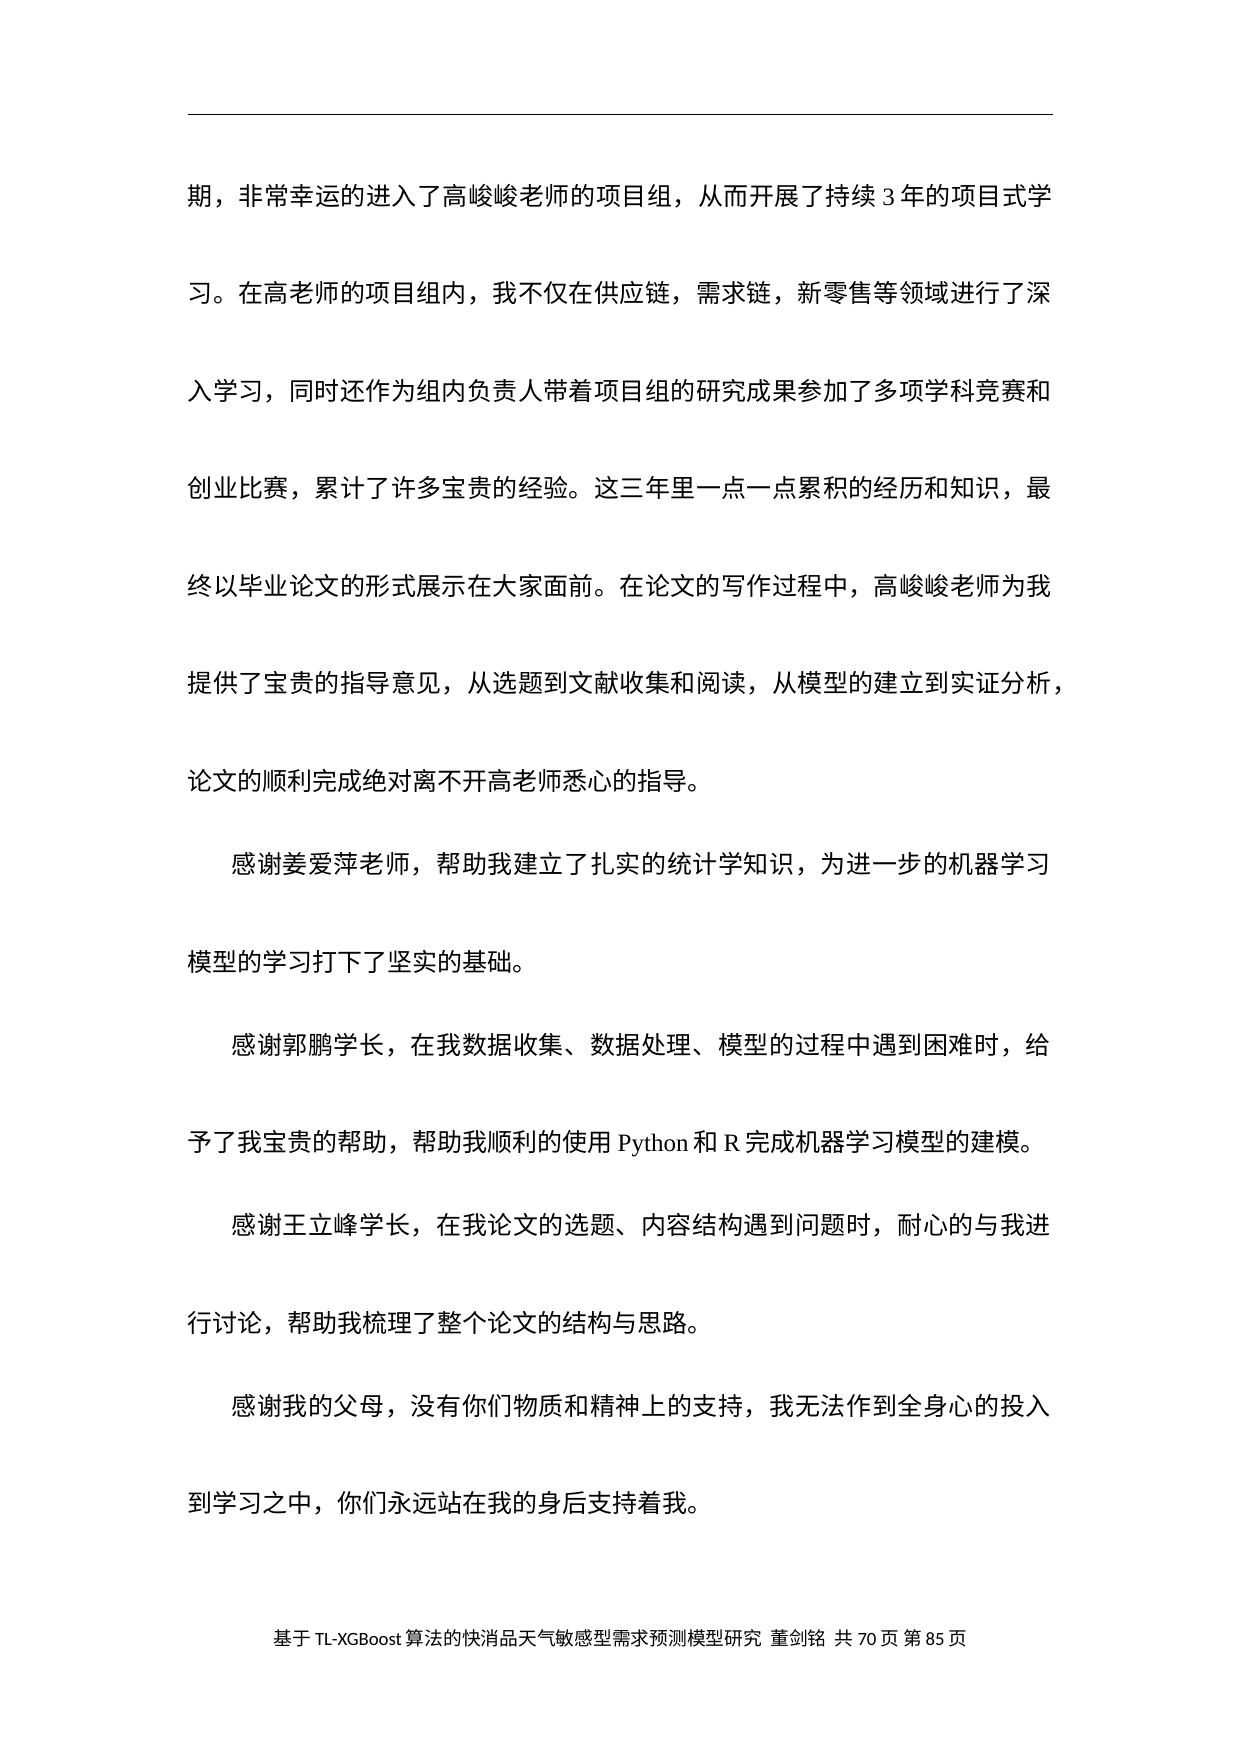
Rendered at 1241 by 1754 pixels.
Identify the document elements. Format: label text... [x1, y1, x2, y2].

text 感谢我的父母，没有你们物质和精神上的支持，我无法作到全身心的投入到学习之中，你们永远站在我的身后支持着我。 [187, 1372, 1053, 1534]
text 感谢王立峰学长，在我论文的选题、内容结构遇到问题时，耐心的与我进行讨论，帮助我梳理了整个论文的结构与思路。 [187, 1191, 1053, 1354]
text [187, 162, 1053, 812]
text 感谢郭鹏学长，在我数据收集、数据处理、模型的过程中遇到困难时，给予了我宝贵的帮助，帮助我顺利的使用Python和R完成机器学习模型的建模。 [187, 1011, 1053, 1173]
text 感谢姜爱萍老师，帮助我建立了扎实的统计学知识，为进一步的机器学习模型的学习打下了坚实的基础。 [187, 830, 1053, 993]
